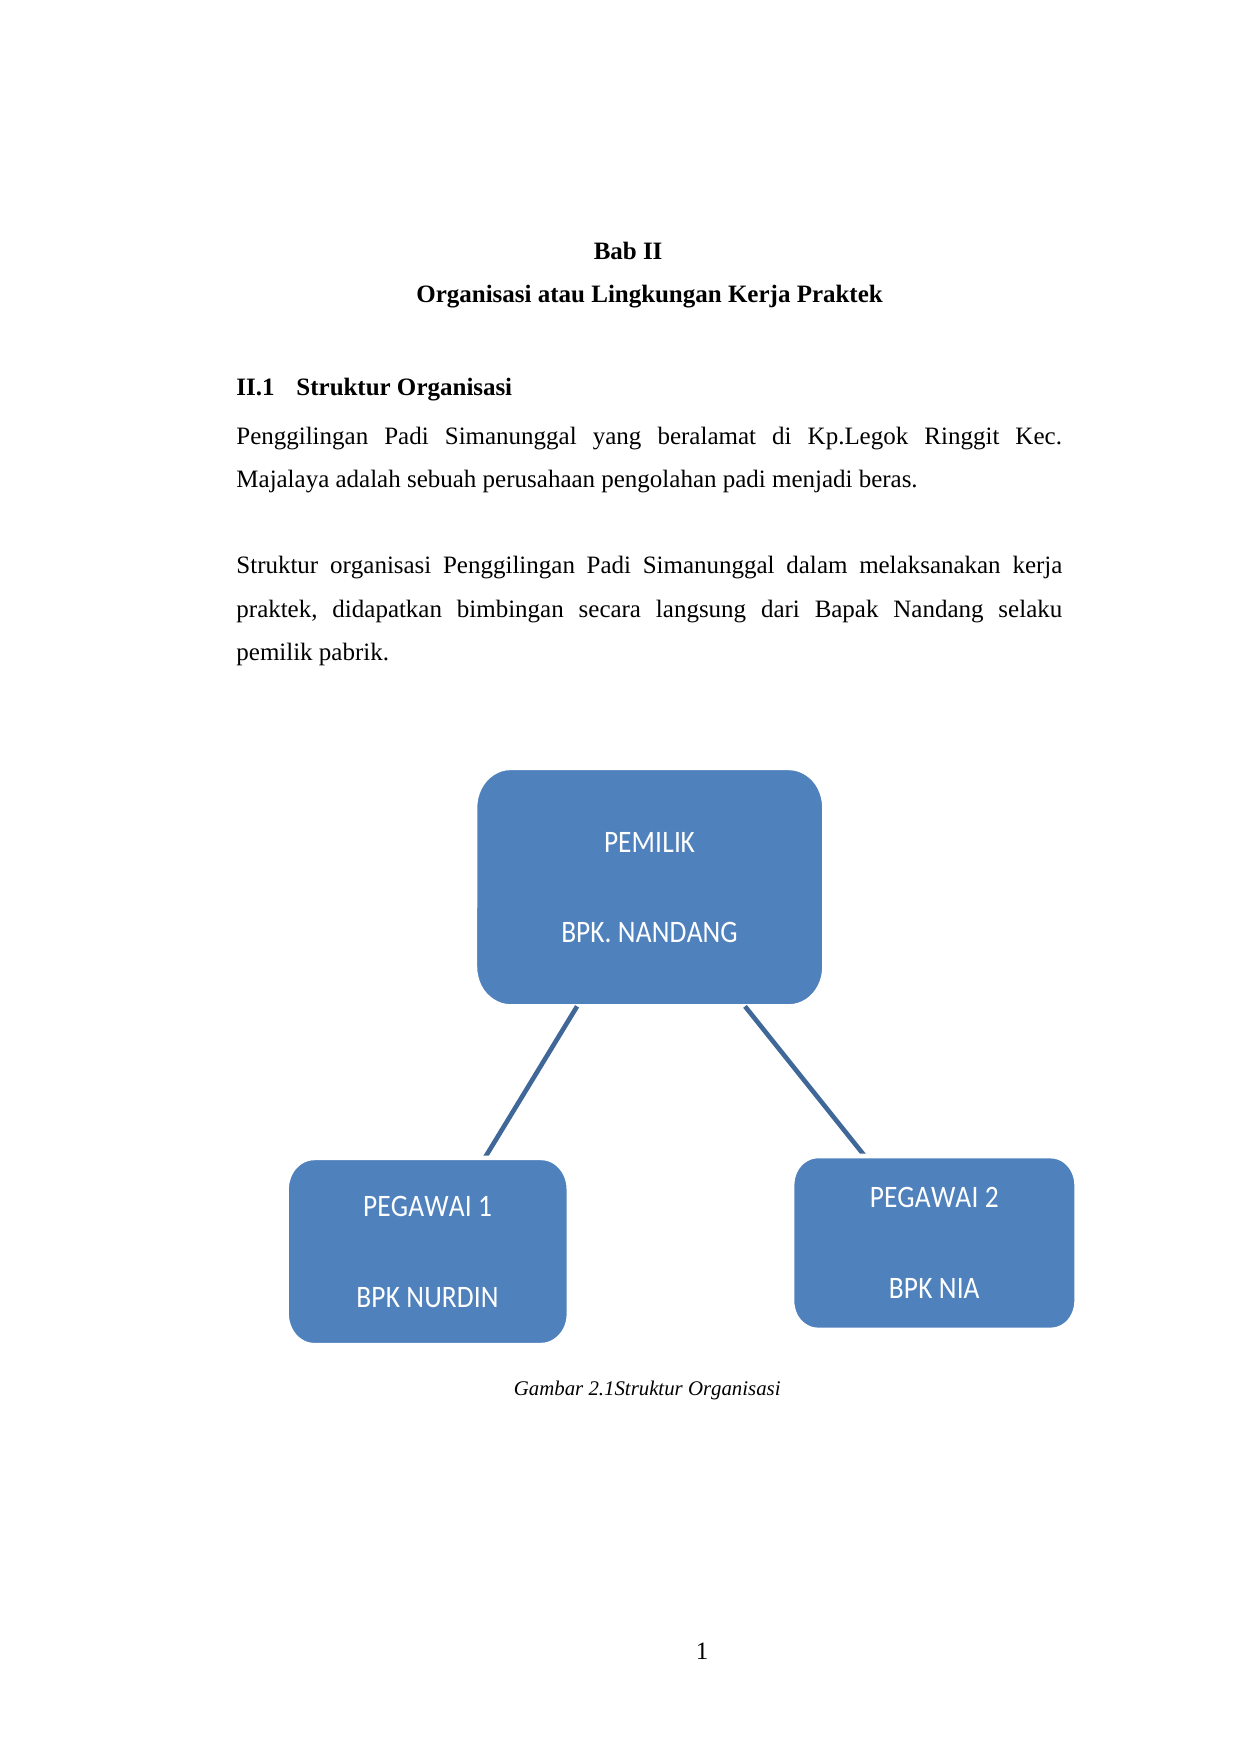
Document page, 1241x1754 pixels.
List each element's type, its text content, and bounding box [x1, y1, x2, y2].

text Penggilingan Padi Simanunggal yang beralamat di Kp.Legok Ringgit Kec. Majalaya adalah sebuah perusahaan pengolahan padi menjadi beras. [236, 421, 1063, 493]
text Struktur organisasi Penggilingan Padi Simanunggal dalam melaksanakan kerja praktek, didapatkan bimbingan secara langsung dari Bapak Nandang selaku pemilik pabrik. [236, 551, 1063, 666]
text Organisasi atau Lingkungan Kerja Praktek [236, 279, 1063, 308]
subtitle Struktur Organisasi [236, 372, 1063, 401]
text Gambar 2.1Struktur Organisasi [236, 766, 1063, 1443]
